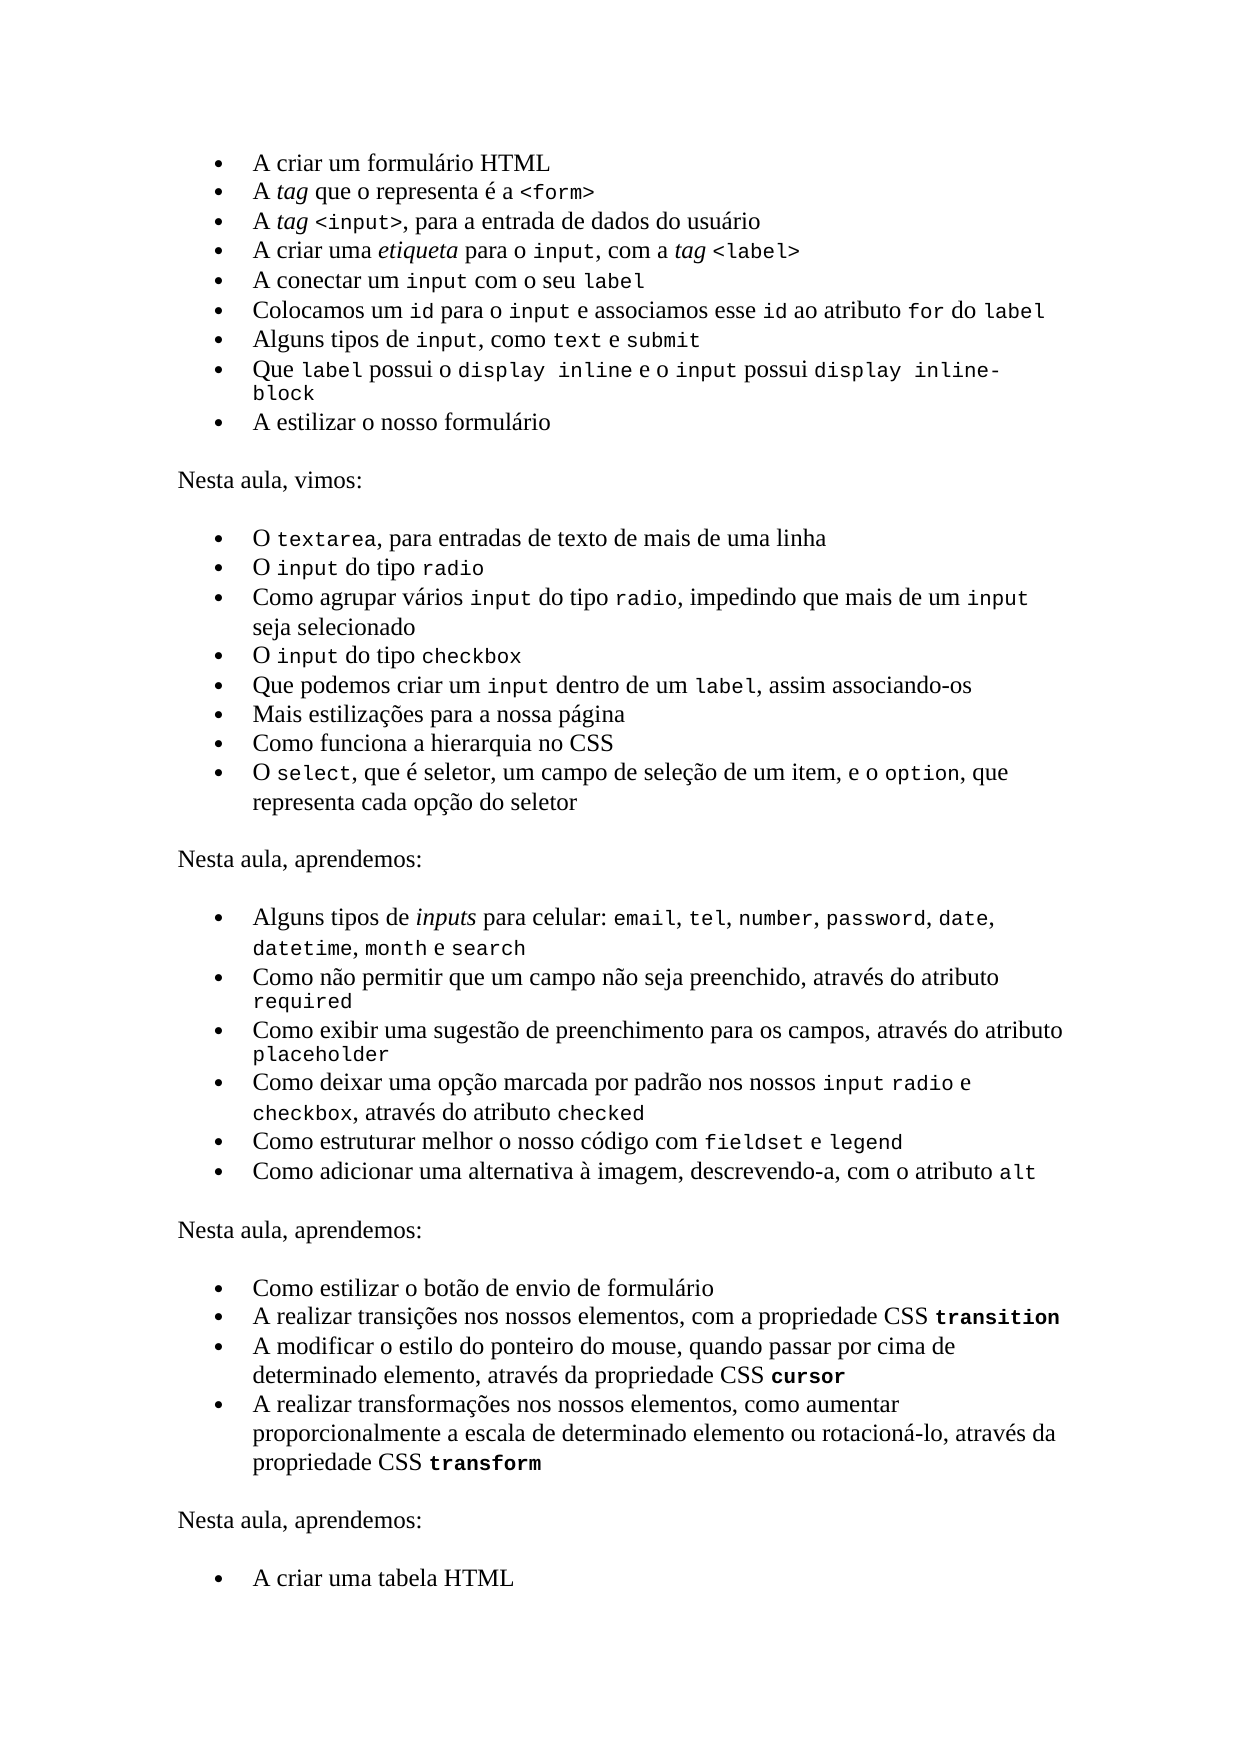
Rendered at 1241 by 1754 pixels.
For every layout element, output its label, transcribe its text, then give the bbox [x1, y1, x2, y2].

list A conectar um input com o seu label [215, 265, 1063, 295]
list Que label possui o display inline e o input possui display inline-block [215, 354, 1063, 407]
list Como estruturar melhor o nosso código com fieldset e legend [215, 1126, 1063, 1156]
list A criar uma tabela HTML [215, 1563, 1063, 1592]
text Nesta aula, aprendemos: [177, 844, 1063, 873]
list Como deixar uma opção marcada por padrão nos nossos input radio e checkbox, através do atributo checked [215, 1067, 1063, 1126]
text Nesta aula, aprendemos: [177, 1215, 1063, 1243]
list Colocamos um id para o input e associamos esse id ao atributo for do label [215, 295, 1063, 324]
list O textarea, para entradas de texto de mais de uma linha [215, 523, 1063, 552]
list A tag <input>, para a entrada de dados do usuário [215, 206, 1063, 236]
list Como exibir uma sugestão de preenchimento para os campos, através do atributo placeholder [215, 1015, 1063, 1067]
text Nesta aula, vimos: [177, 465, 1063, 494]
list A criar um formulário HTML [215, 148, 1063, 176]
list A tag que o representa é a <form> [215, 176, 1063, 206]
list Alguns tipos de input, como text e submit [215, 324, 1063, 354]
text Nesta aula, aprendemos: [177, 1506, 1063, 1534]
list Mais estilizações para a nossa página [215, 699, 1063, 728]
list Como não permitir que um campo não seja preenchido, através do atributo required [215, 962, 1063, 1015]
list Que podemos criar um input dentro de um label, assim associando-os [215, 670, 1063, 699]
list Como adicionar uma alternativa à imagem, descrevendo-a, com o atributo alt [215, 1156, 1063, 1186]
list Como funciona a hierarquia no CSS [215, 728, 1063, 757]
list A estilizar o nosso formulário [215, 407, 1063, 436]
list Como estilizar o botão de envio de formulário [215, 1273, 1063, 1301]
list A modificar o estilo do ponteiro do mouse, quando passar por cima de determinado elemento, através da propriedade CSS cursor [215, 1331, 1063, 1389]
list Alguns tipos de inputs para celular: email, tel, number, password, date, datetime, month e search [215, 902, 1063, 962]
list A realizar transições nos nossos elementos, com a propriedade CSS transition [215, 1301, 1063, 1331]
list O select, que é seletor, um campo de seleção de um item, e o option, que representa cada opção do seletor [215, 757, 1063, 815]
list A realizar transformações nos nossos elementos, como aumentar proporcionalmente a escala de determinado elemento ou rotacioná-lo, através da propriedade CSS transform [215, 1389, 1063, 1476]
list A criar uma etiqueta para o input, com a tag <label> [215, 236, 1063, 265]
list O input do tipo radio [215, 552, 1063, 582]
list Como agrupar vários input do tipo radio, impedindo que mais de um input seja selecionado [215, 582, 1063, 640]
list O input do tipo checkbox [215, 640, 1063, 670]
